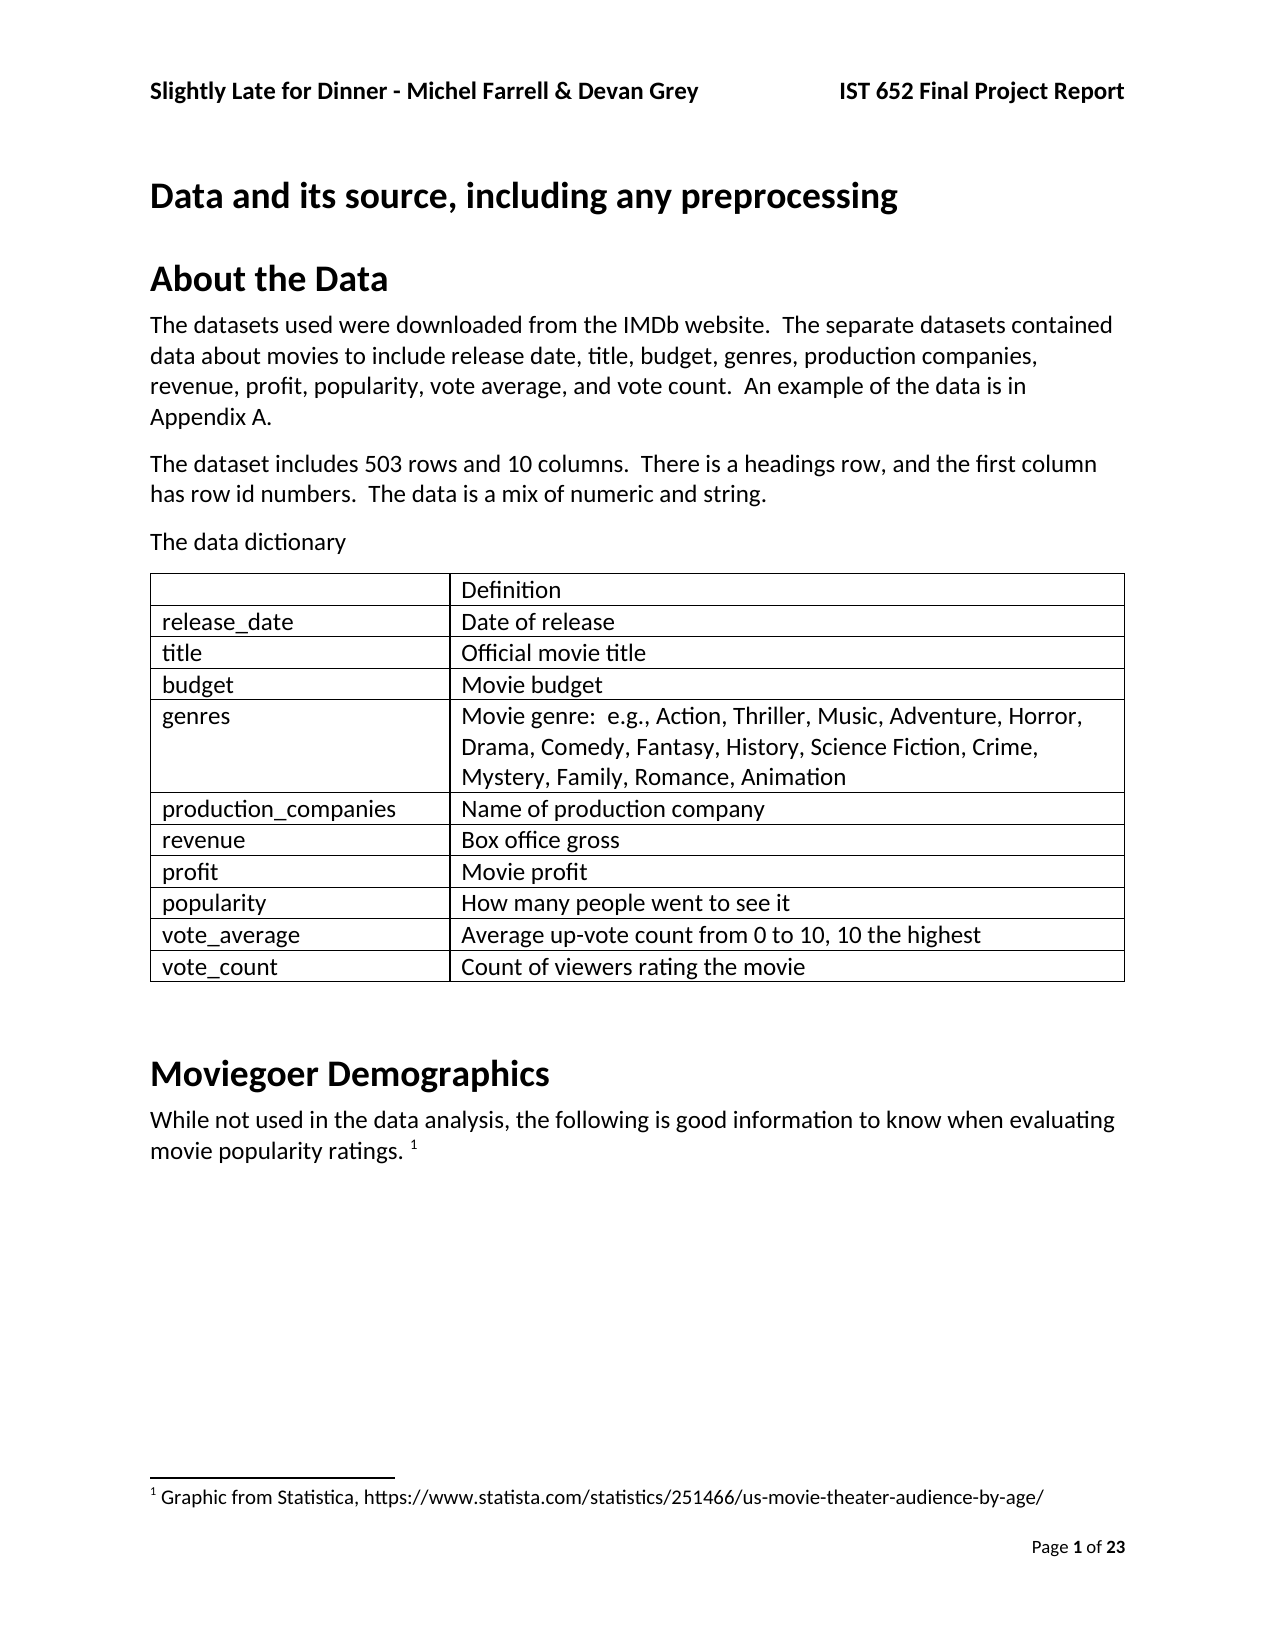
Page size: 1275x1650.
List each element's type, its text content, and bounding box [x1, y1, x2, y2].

table_cell Movie genre: e.g., Action, Thriller, Music, Adventure, Horror, Drama, Comedy, Fantasy, History, Science Fiction, Crime, Mystery, Family, Romance, Animation [451, 700, 1124, 792]
table_cell profit [151, 856, 449, 887]
table_cell Movie budget [451, 669, 1124, 699]
table_cell vote_count [151, 951, 449, 981]
table_cell Count of viewers rating the movie [451, 951, 1124, 981]
subtitle About the Data [150, 255, 1125, 301]
table_header Definition [451, 574, 1124, 604]
table_cell vote_average [151, 919, 449, 950]
subtitle Data and its source, including any preprocessing [150, 172, 1125, 218]
table_cell release_date [151, 606, 449, 636]
table_cell Average up-vote count from 0 to 10, 10 the highest [451, 919, 1124, 950]
table_header [151, 574, 449, 604]
table_cell How many people went to see it [451, 888, 1124, 918]
table_cell Official movie title [451, 637, 1124, 668]
table_cell popularity [151, 888, 449, 918]
subtitle Moviegoer Demographics [150, 1050, 1125, 1096]
table_cell Box office gross [451, 825, 1124, 855]
text While not used in the data analysis, the following is good information to know when evaluating movie popularity ratings. [150, 1104, 1125, 1166]
table_cell Movie profit [451, 856, 1124, 887]
table_cell genres [151, 700, 449, 792]
table_cell production_companies [151, 793, 449, 823]
table_cell Date of release [451, 606, 1124, 636]
table_cell budget [151, 669, 449, 699]
text The datasets used were downloaded from the IMDb website. The separate datasets contained data about movies to include release date, title, budget, genres, production companies, revenue, profit, popularity, vote average, and vote count. An example of the data is in Appendix A. [150, 309, 1125, 431]
table_cell revenue [151, 825, 449, 855]
table_cell Name of production company [451, 793, 1124, 823]
text The data dictionary [150, 526, 1125, 556]
table_cell title [151, 637, 449, 668]
text The dataset includes 503 rows and 10 columns. There is a headings row, and the first column has row id numbers. The data is a mix of numeric and string. [150, 448, 1125, 509]
